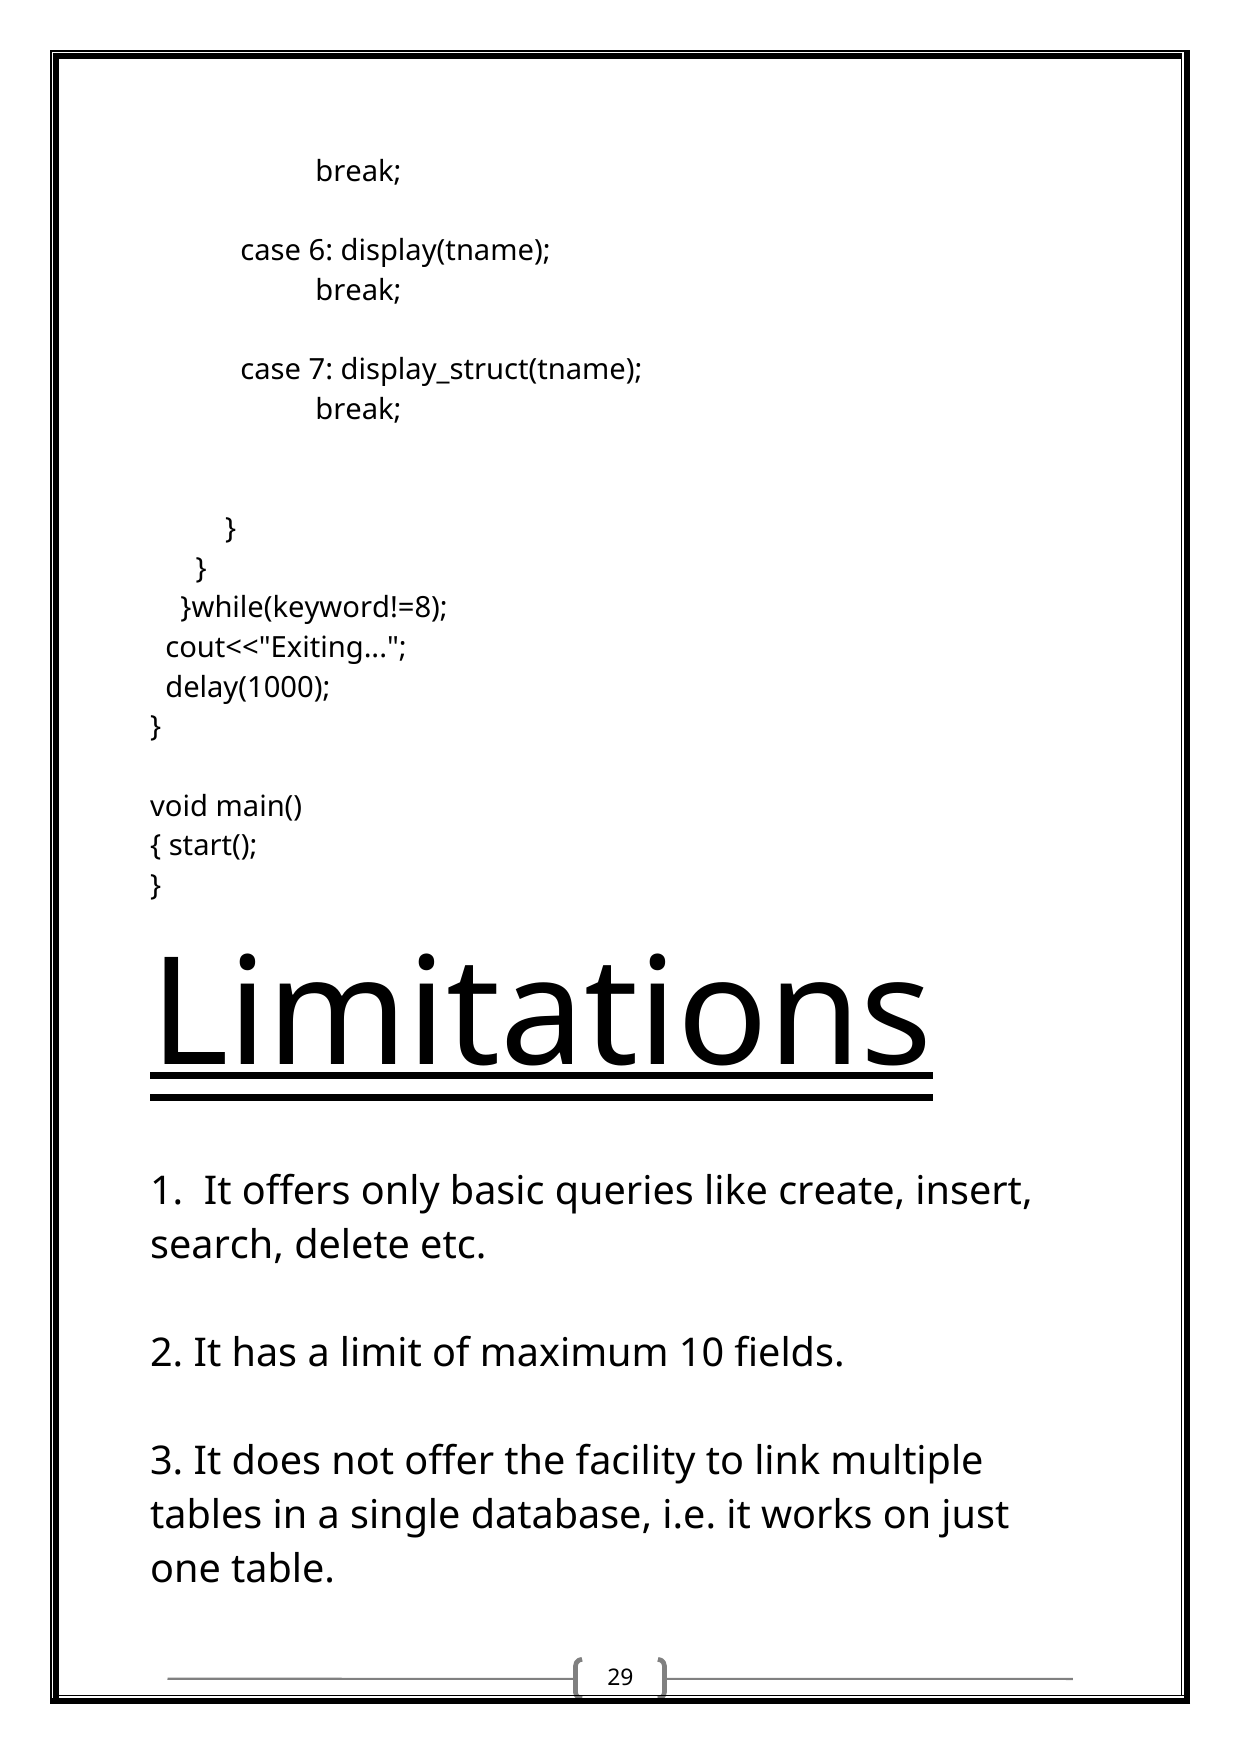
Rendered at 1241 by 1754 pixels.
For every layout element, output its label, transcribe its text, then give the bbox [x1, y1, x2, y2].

text break; [150, 388, 1090, 428]
text }while(keyword!=8); [150, 587, 1090, 626]
text delay(1000); [150, 666, 1090, 706]
text { start(); [150, 825, 1090, 864]
text } [150, 706, 1090, 745]
text cout<<"Exiting..."; [150, 626, 1090, 666]
text break; [150, 150, 1090, 190]
text break; [150, 269, 1090, 309]
text } [150, 507, 1090, 547]
text 3. It does not offer the facility to link multiple tables in a single database, i.e. it works on just one table. [150, 1432, 1090, 1594]
text 1. It offers only basic queries like create, insert, search, delete etc. [150, 1162, 1090, 1270]
text case 7: display_struct(tname); [150, 348, 1090, 388]
text case 6: display(tname); [150, 229, 1090, 269]
text Limitations [150, 904, 1090, 1108]
text 2. It has a limit of maximum 10 fields. [150, 1324, 1090, 1378]
text } [150, 547, 1090, 587]
text } [150, 864, 1090, 904]
text void main() [150, 785, 1090, 825]
